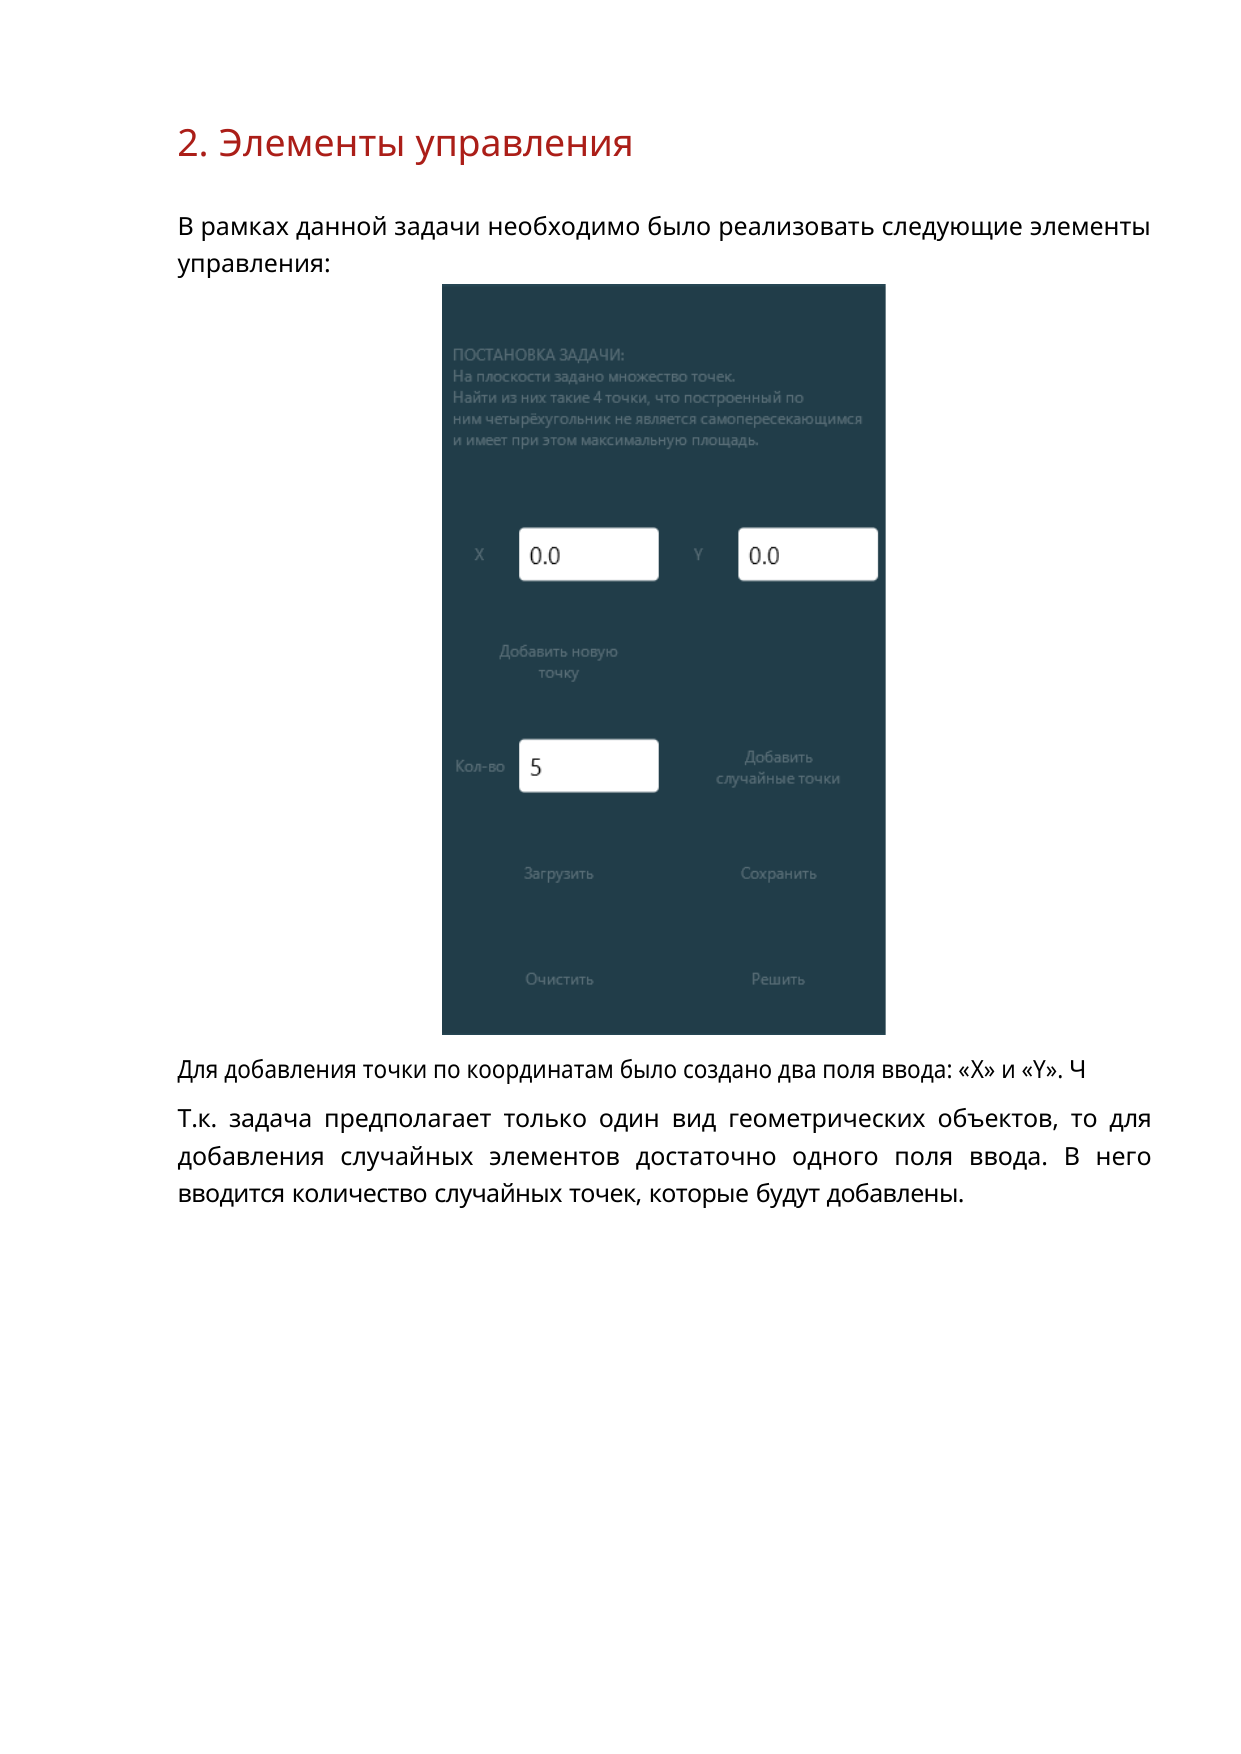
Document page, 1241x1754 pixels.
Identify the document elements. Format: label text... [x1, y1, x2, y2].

text Для добавления точки по координатам было создано два поля ввода: «X» и «Y». Ч [177, 1051, 1152, 1086]
text Т.к. задача предполагает только один вид геометрических объектов, то для добавления случайных элементов достаточно одного поля ввода. В него вводится количество случайных точек, которые будут добавлены. [177, 1101, 1152, 1210]
subtitle Элементы управления [177, 116, 1165, 167]
text В рамках данной задачи необходимо было реализовать следующие элементы управления: [177, 208, 1152, 280]
